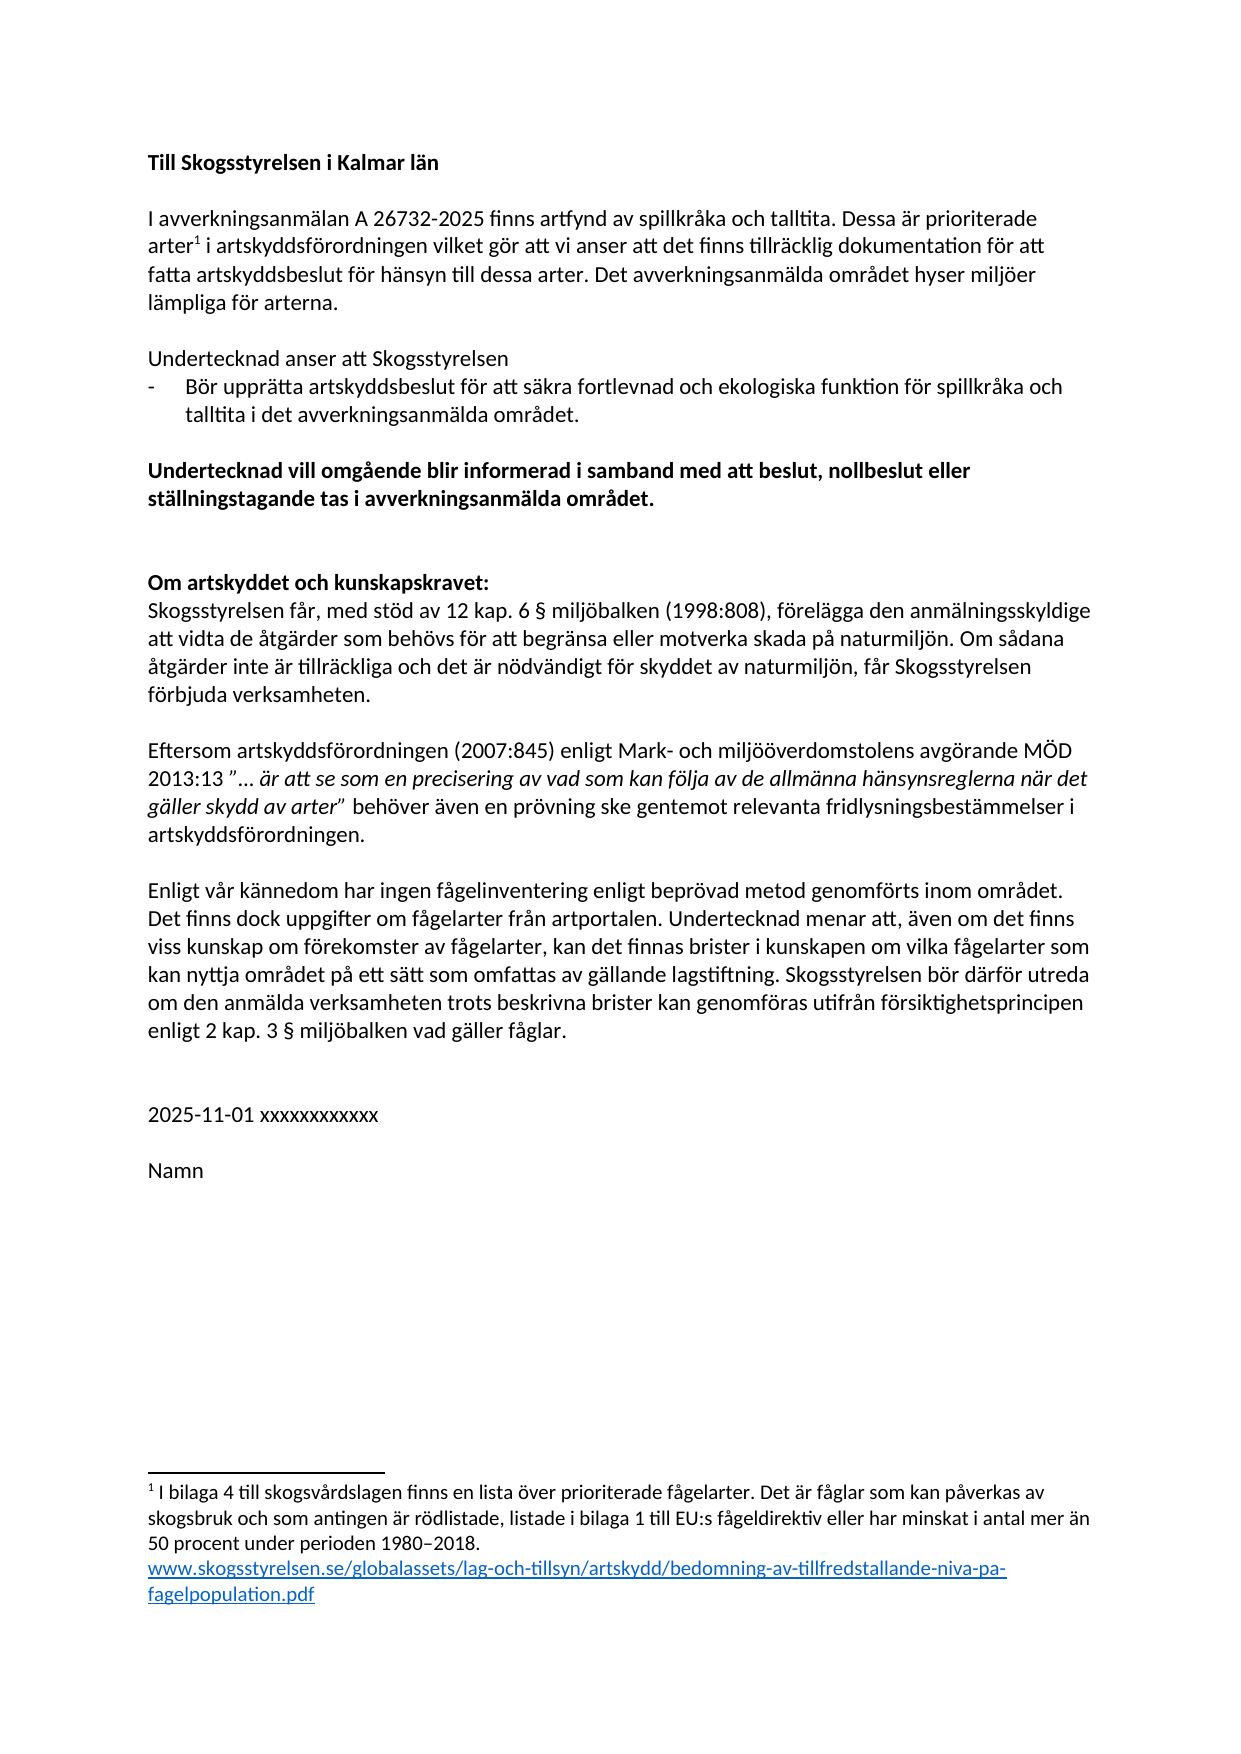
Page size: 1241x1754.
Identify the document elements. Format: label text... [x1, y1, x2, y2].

text gäller skydd av arter” behöver även en prövning ske gentemot relevanta fridlysningsbestämmelser i artskyddsförordningen. [148, 792, 1093, 848]
text Eftersom artskyddsförordningen (2007:845) enligt Mark- och miljööverdomstolens avgörande MÖD 2013:13 ”… är att se som en precisering av vad som kan följa av de allmänna hänsynsreglerna när det [148, 736, 1093, 792]
text Enligt vår kännedom har ingen fågelinventering enligt beprövad metod genomförts inom området. Det finns dock uppgifter om fågelarter från artportalen. Undertecknad menar att, även om det finns viss kunskap om förekomster av fågelarter, kan det finnas brister i kunskapen om vilka fågelarter som kan nyttja området på ett sätt som omfattas av gällande lagstiftning. Skogsstyrelsen bör därför utreda om den anmälda verksamheten trots beskrivna brister kan genomföras utifrån försiktighetsprincipen enligt 2 kap. 3 § miljöbalken vad gäller fåglar. [148, 876, 1093, 1044]
text Till Skogsstyrelsen i Kalmar län [148, 148, 1093, 176]
text Namn [148, 1156, 1093, 1184]
text Skogsstyrelsen får, med stöd av 12 kap. 6 § miljöbalken (1998:808), förelägga den anmälningsskyldige att vidta de åtgärder som behövs för att begränsa eller motverka skada på naturmiljön. Om sådana åtgärder inte är tillräckliga och det är nödvändigt för skyddet av naturmiljön, får Skogsstyrelsen förbjuda verksamheten. [148, 596, 1093, 708]
text Undertecknad vill omgående blir informerad i samband med att beslut, nollbeslut eller ställningstagande tas i avverkningsanmälda området. [148, 456, 1093, 512]
text I avverkningsanmälan A 26732-2025 finns artfynd av spillkråka och talltita. Dessa är prioriterade arter i artskyddsförordningen vilket gör att vi anser att det finns tillräcklig dokumentation för att fatta artskyddsbeslut för hänsyn till dessa arter. Det avverkningsanmälda området hyser miljöer lämpliga för arterna. [148, 204, 1093, 316]
text 2025-11-01 xxxxxxxxxxxx [148, 1100, 1093, 1128]
list Bör upprätta artskyddsbeslut för att säkra fortlevnad och ekologiska funktion för spillkråka och talltita i det avverkningsanmälda området. [148, 372, 1093, 428]
text Om artskyddet och kunskapskravet: [148, 568, 1093, 596]
text Undertecknad anser att Skogsstyrelsen [148, 344, 1093, 372]
